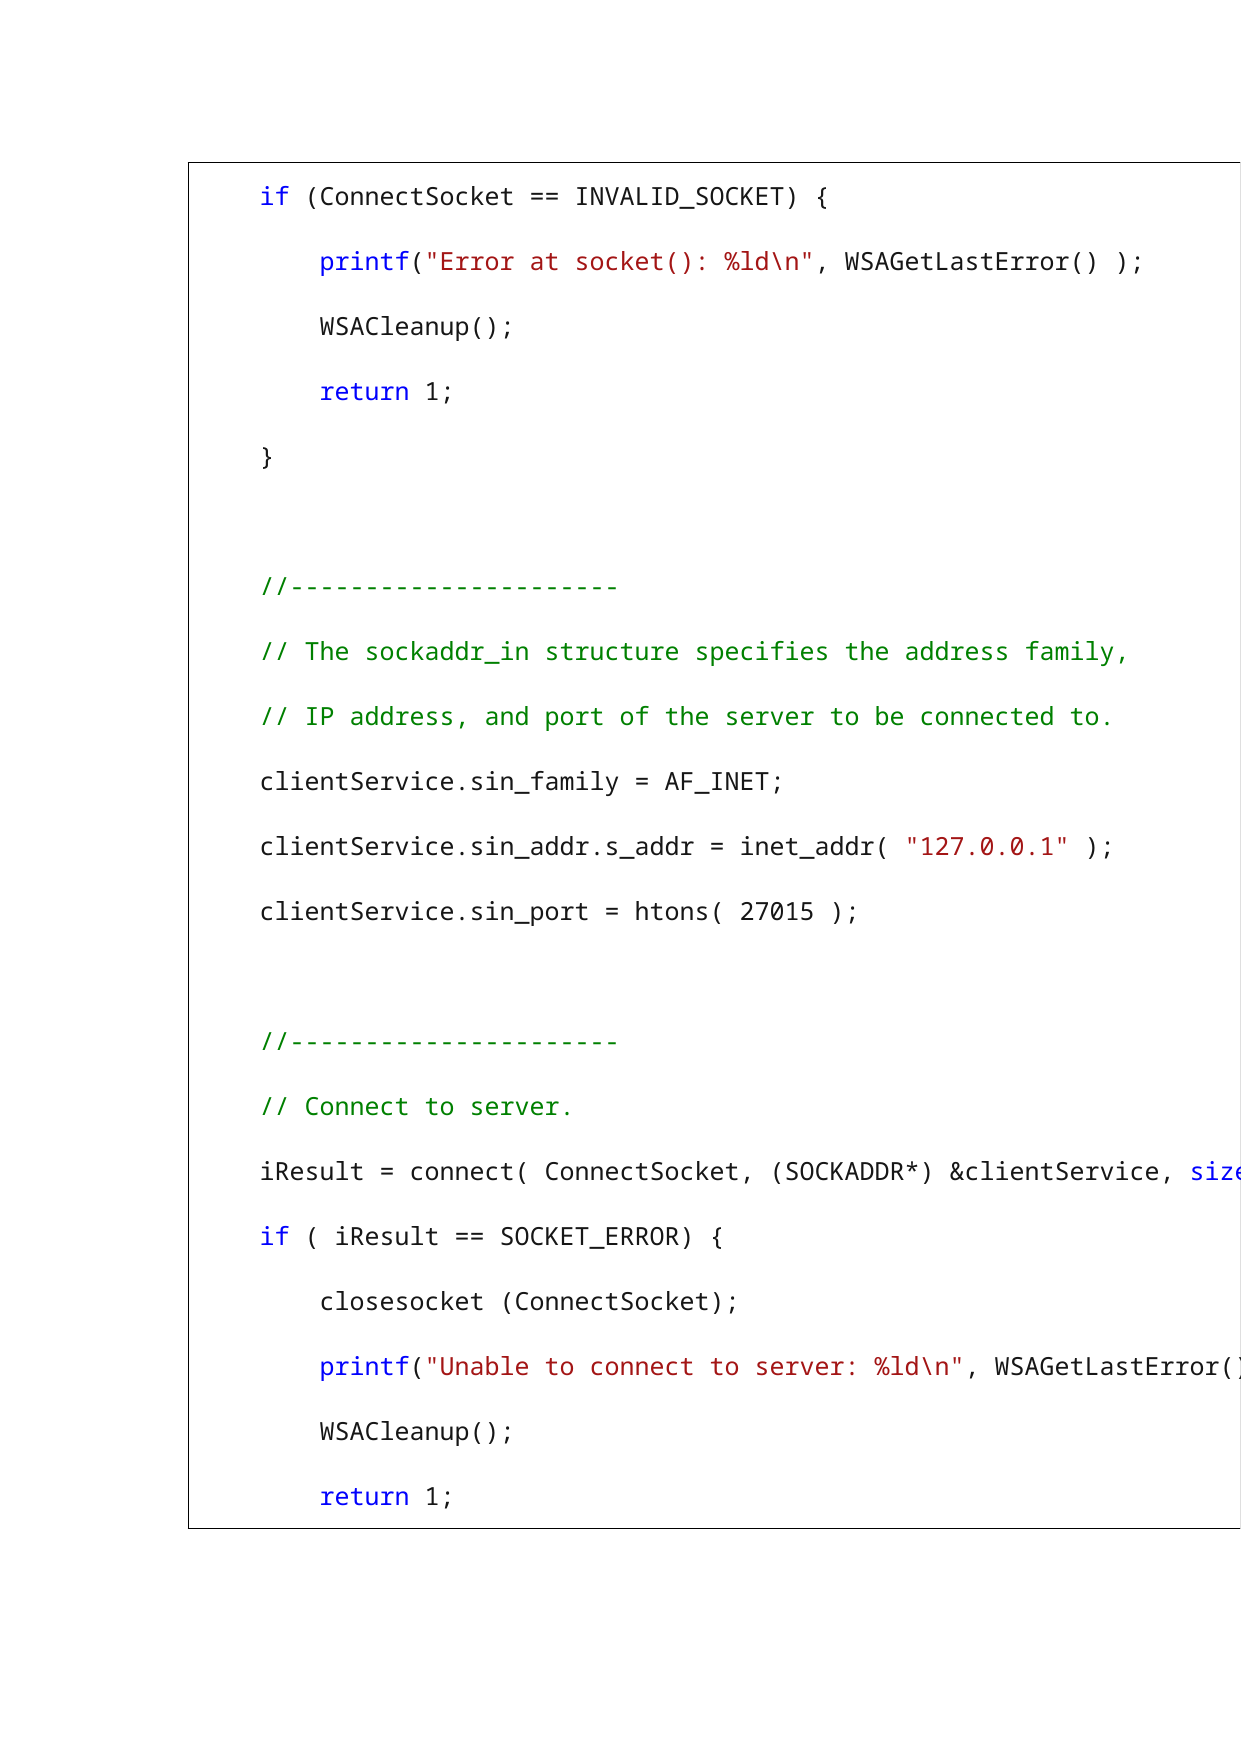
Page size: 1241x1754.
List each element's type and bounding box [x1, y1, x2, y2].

table_header [189, 163, 1240, 1528]
